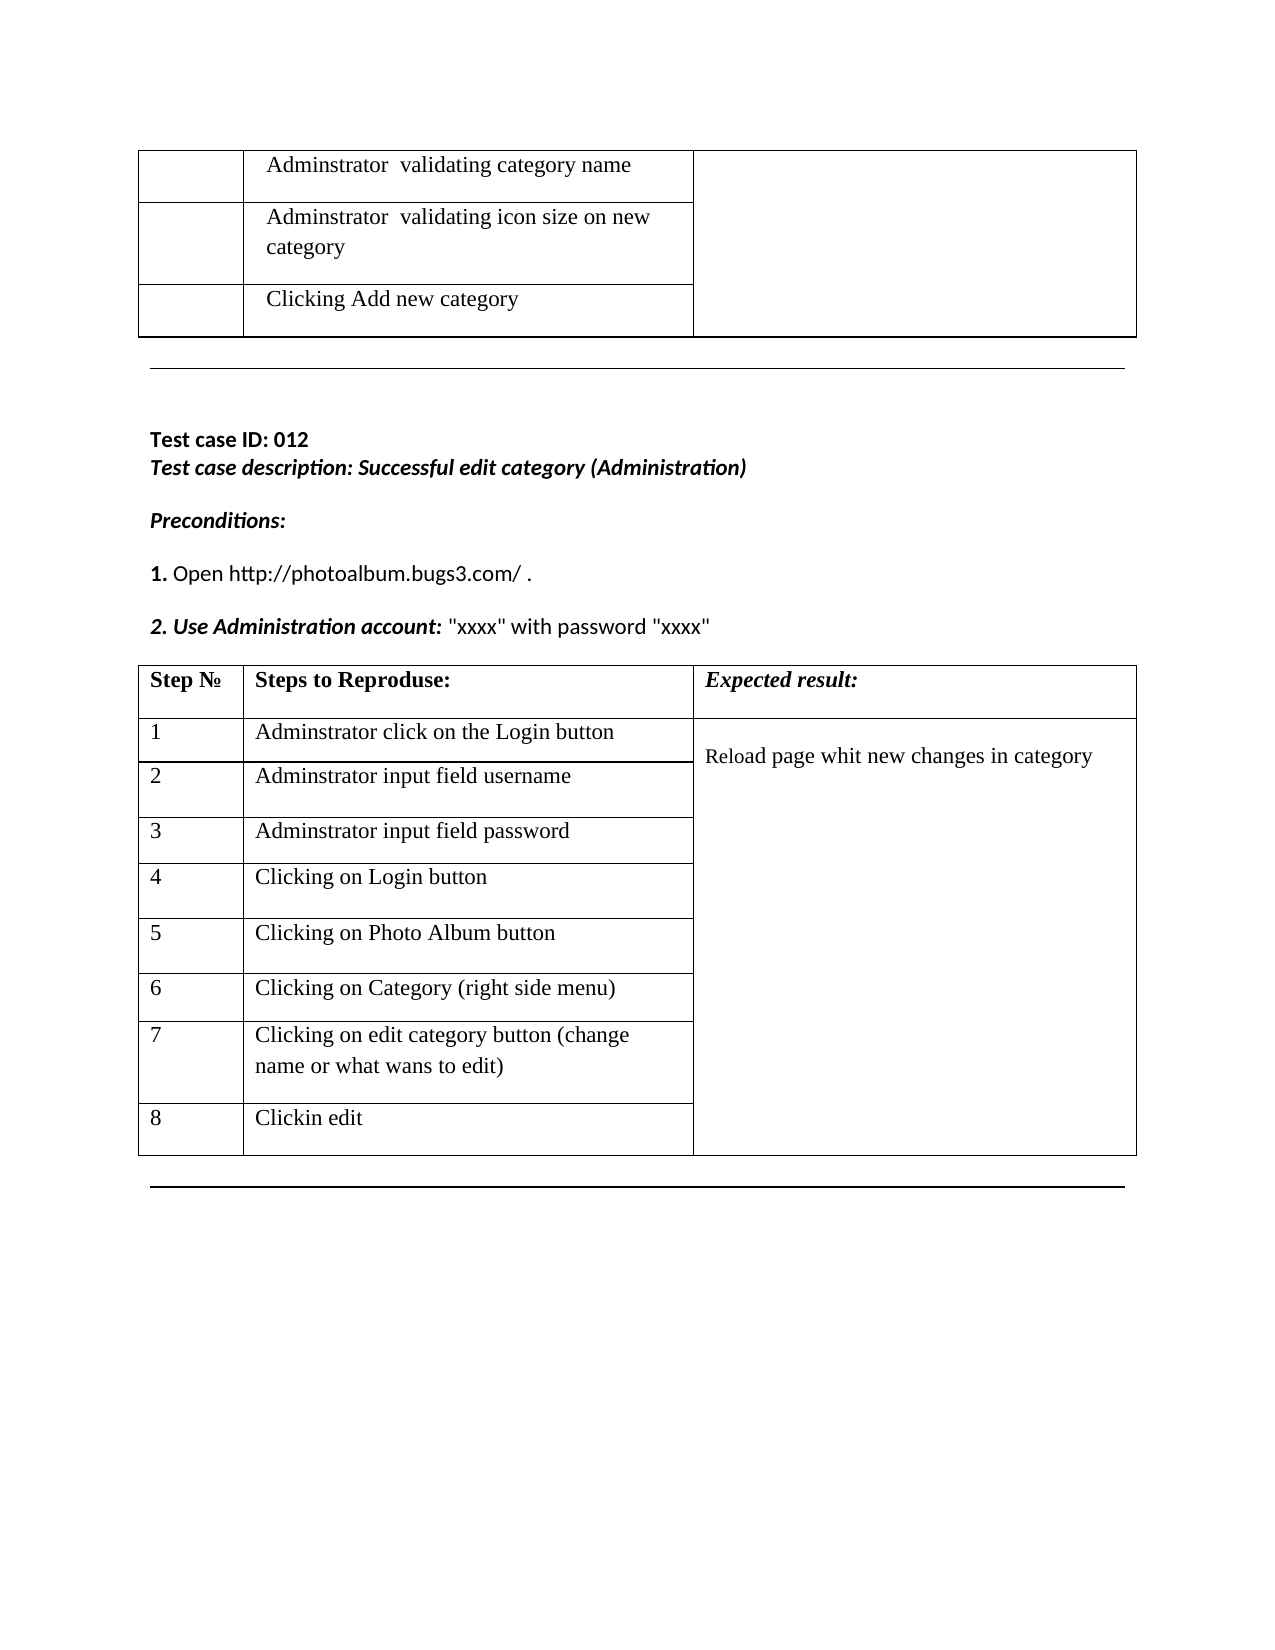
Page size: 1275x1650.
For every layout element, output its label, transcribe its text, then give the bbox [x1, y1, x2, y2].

table_cell Clicking on Photo Album button [244, 919, 693, 973]
table_cell 2 [139, 763, 243, 817]
table_cell [139, 285, 243, 336]
table_cell Adminstrator click on the Login button [244, 719, 693, 761]
table_cell Adminstrator input field password [244, 818, 693, 862]
table_cell 5 [139, 919, 243, 973]
text Test case description: Successful edit category (Administration) [150, 453, 1125, 481]
table_cell 6 [139, 974, 243, 1021]
table_header Step № [139, 666, 243, 717]
table_cell Clicking Add new category [244, 285, 693, 336]
table_cell [139, 151, 243, 202]
table_cell 8 [139, 1104, 243, 1155]
table_cell Clicking on Login button [244, 864, 693, 918]
table_cell 1 [139, 719, 243, 761]
table_cell Clicking on edit category button (change name or what wans to edit) [244, 1022, 693, 1103]
table_cell Adminstrator input field username [244, 763, 693, 817]
table_cell [139, 203, 243, 284]
table_cell 7 [139, 1022, 243, 1103]
table_cell Adminstrator validating category name [244, 151, 693, 202]
table_cell Clicking on Category (right side menu) [244, 974, 693, 1021]
table_cell Reloаd page whit new changes in category [694, 719, 1136, 1155]
text Preconditions: [150, 506, 1125, 534]
table_cell 3 [139, 818, 243, 862]
table_header Steps to Reproduse: [244, 666, 693, 717]
text Test case ID: 012 [150, 425, 1125, 453]
table_cell Clickin edit [244, 1104, 693, 1155]
table_cell Adminstrator validating icon size on new category [244, 203, 693, 284]
table_cell 4 [139, 864, 243, 918]
text 1. Open http://photoalbum.bugs3.com/ . [150, 559, 1125, 587]
table_header Expected result: [694, 666, 1136, 717]
text 2. Use Administration account: "xxxx" with password "xxxx" [150, 612, 1125, 640]
